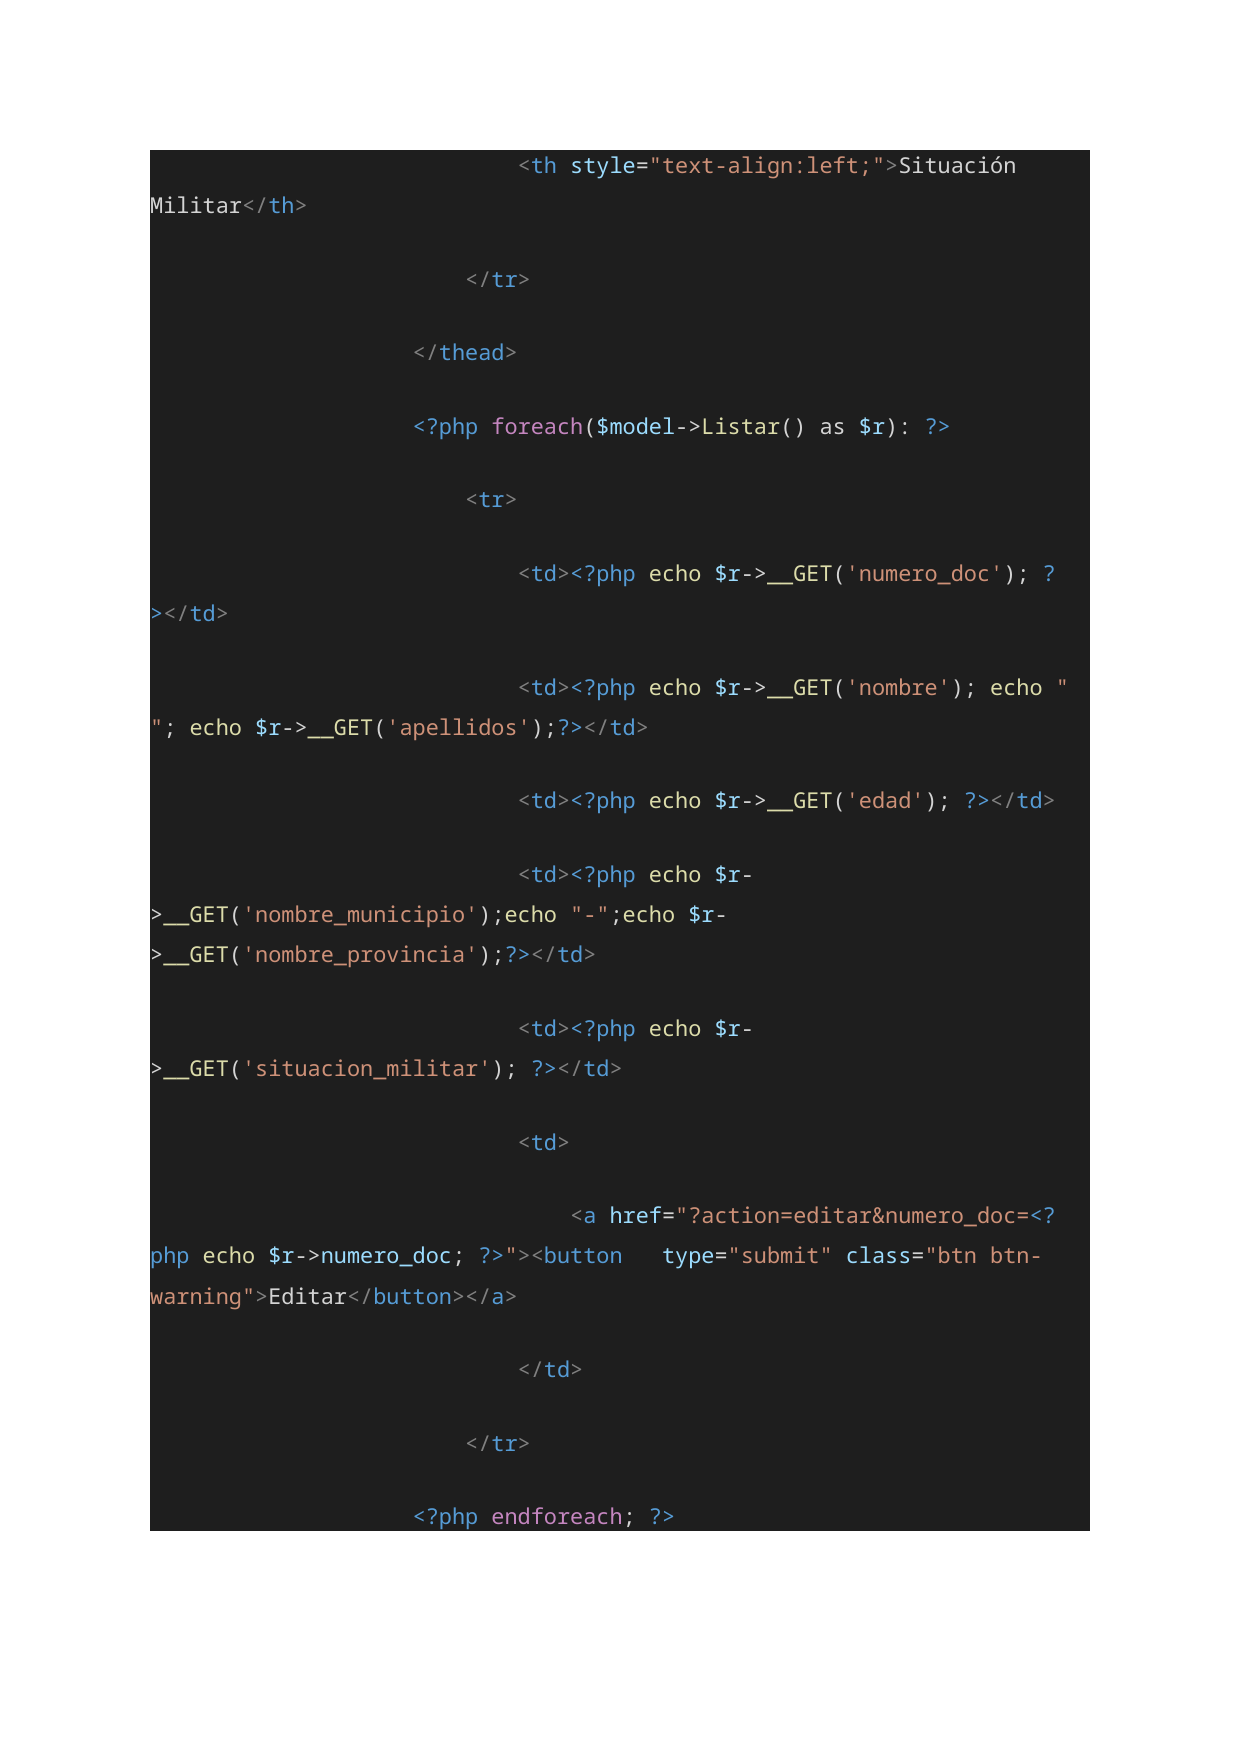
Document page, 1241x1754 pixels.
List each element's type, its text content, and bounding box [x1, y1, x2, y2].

text <th style="text-align:left;">Situación Militar</th> [150, 150, 1090, 220]
text <?php foreach($model->Listar() as $r): ?> [150, 411, 1090, 441]
text <td> [150, 1127, 1090, 1156]
text <a href="?action=editar&numero_doc=<?php echo $r->numero_doc; ?>"><button type="submit" class="btn btn-warning">Editar</button></a> [150, 1200, 1090, 1310]
text <td><?php echo $r->__GET('nombre_municipio');echo "-";echo $r->__GET('nombre_provincia');?></td> [150, 859, 1090, 969]
text <tr> [150, 484, 1090, 514]
text <td><?php echo $r->__GET('edad'); ?></td> [150, 785, 1090, 815]
text </thead> [150, 337, 1090, 367]
text </tr> [150, 1428, 1090, 1457]
text <?php endforeach; ?> [150, 1501, 1090, 1531]
text </tr> [150, 264, 1090, 293]
text <td><?php echo $r->__GET('nombre'); echo " "; echo $r->__GET('apellidos');?></td> [150, 672, 1090, 742]
text <td><?php echo $r->__GET('situacion_militar'); ?></td> [150, 1013, 1090, 1083]
text <td><?php echo $r->__GET('numero_doc'); ?></td> [150, 558, 1090, 628]
text </td> [150, 1354, 1090, 1384]
